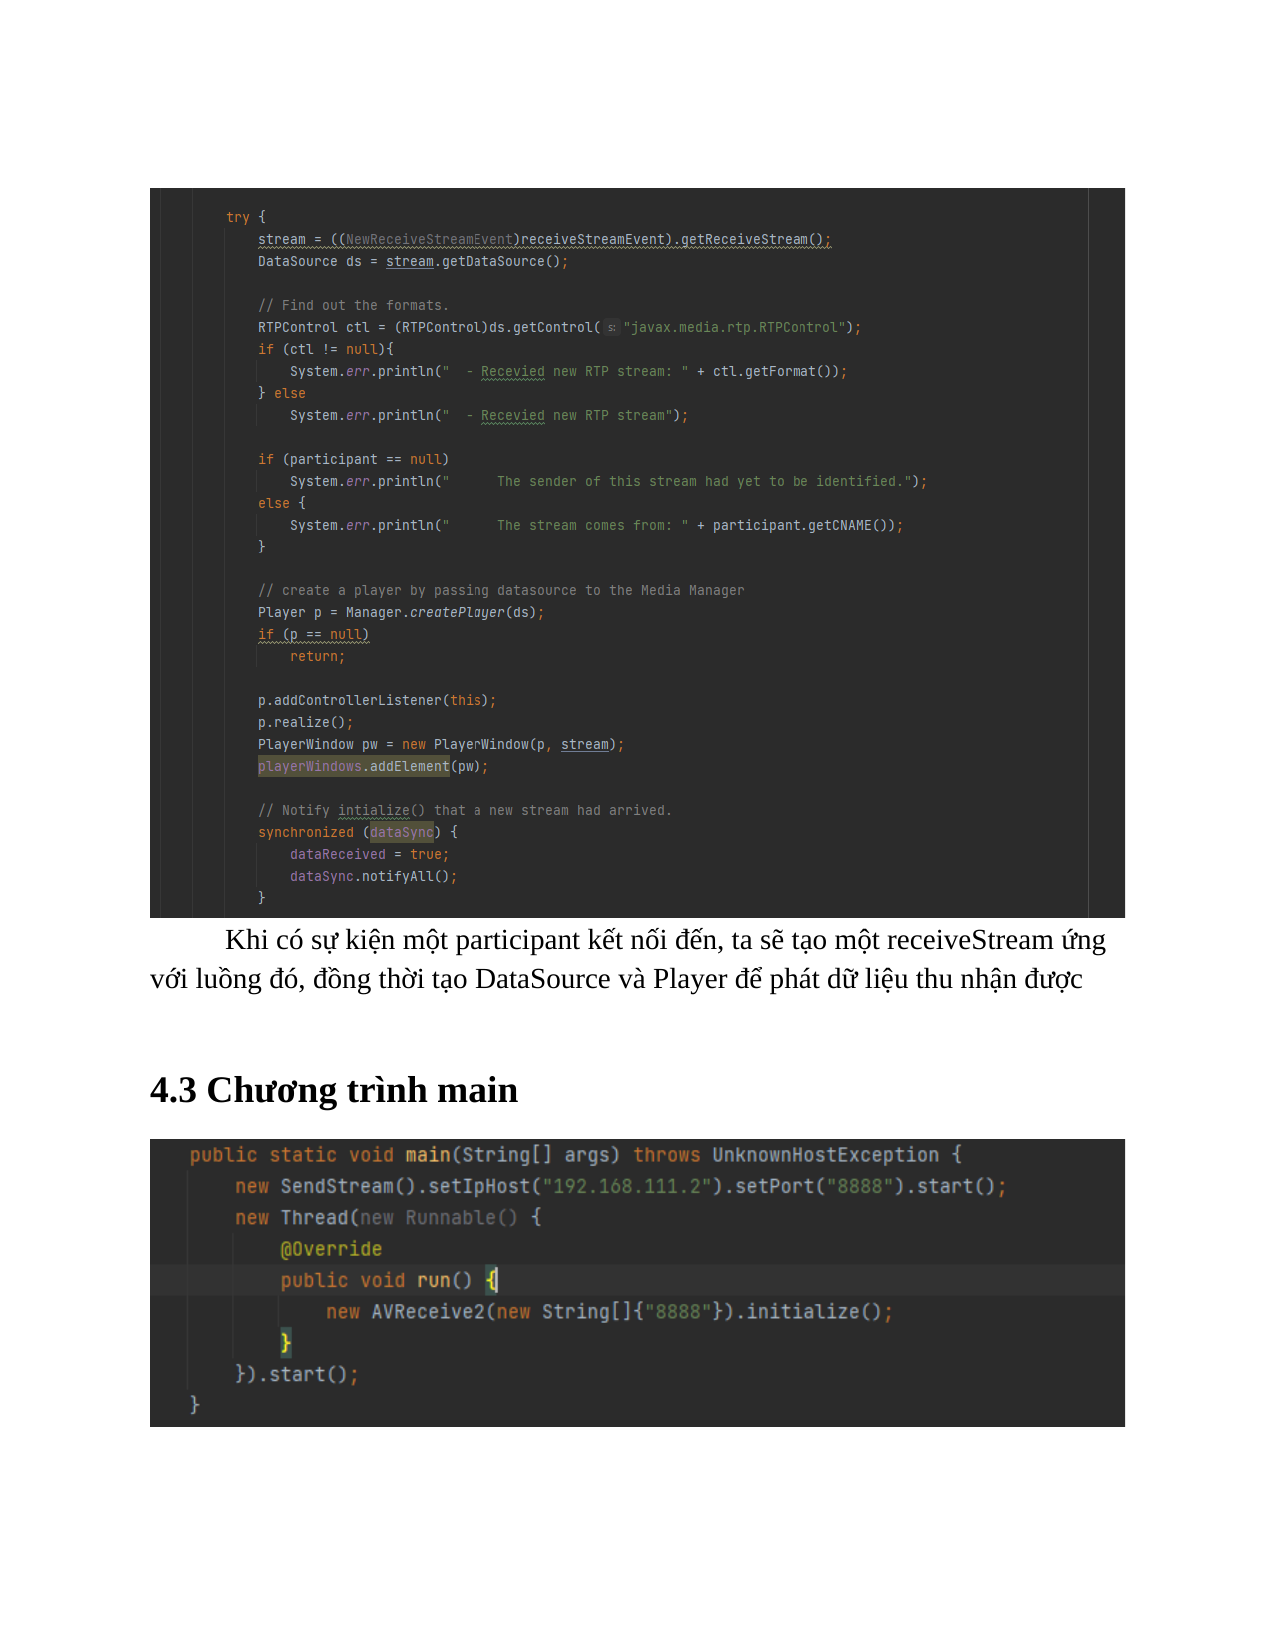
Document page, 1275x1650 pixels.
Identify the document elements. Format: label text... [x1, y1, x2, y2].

picture [150, 188, 1125, 918]
picture [150, 1139, 1125, 1427]
text Khi có sự kiện một participant kết nối đến, ta sẽ tạo một receiveStream ứng với luồng đó, đồng thời tạo DataSource và Player để phát dữ liệu thu nhận được [150, 922, 1125, 994]
subtitle 4.3 Chương trình main [150, 1067, 1125, 1110]
